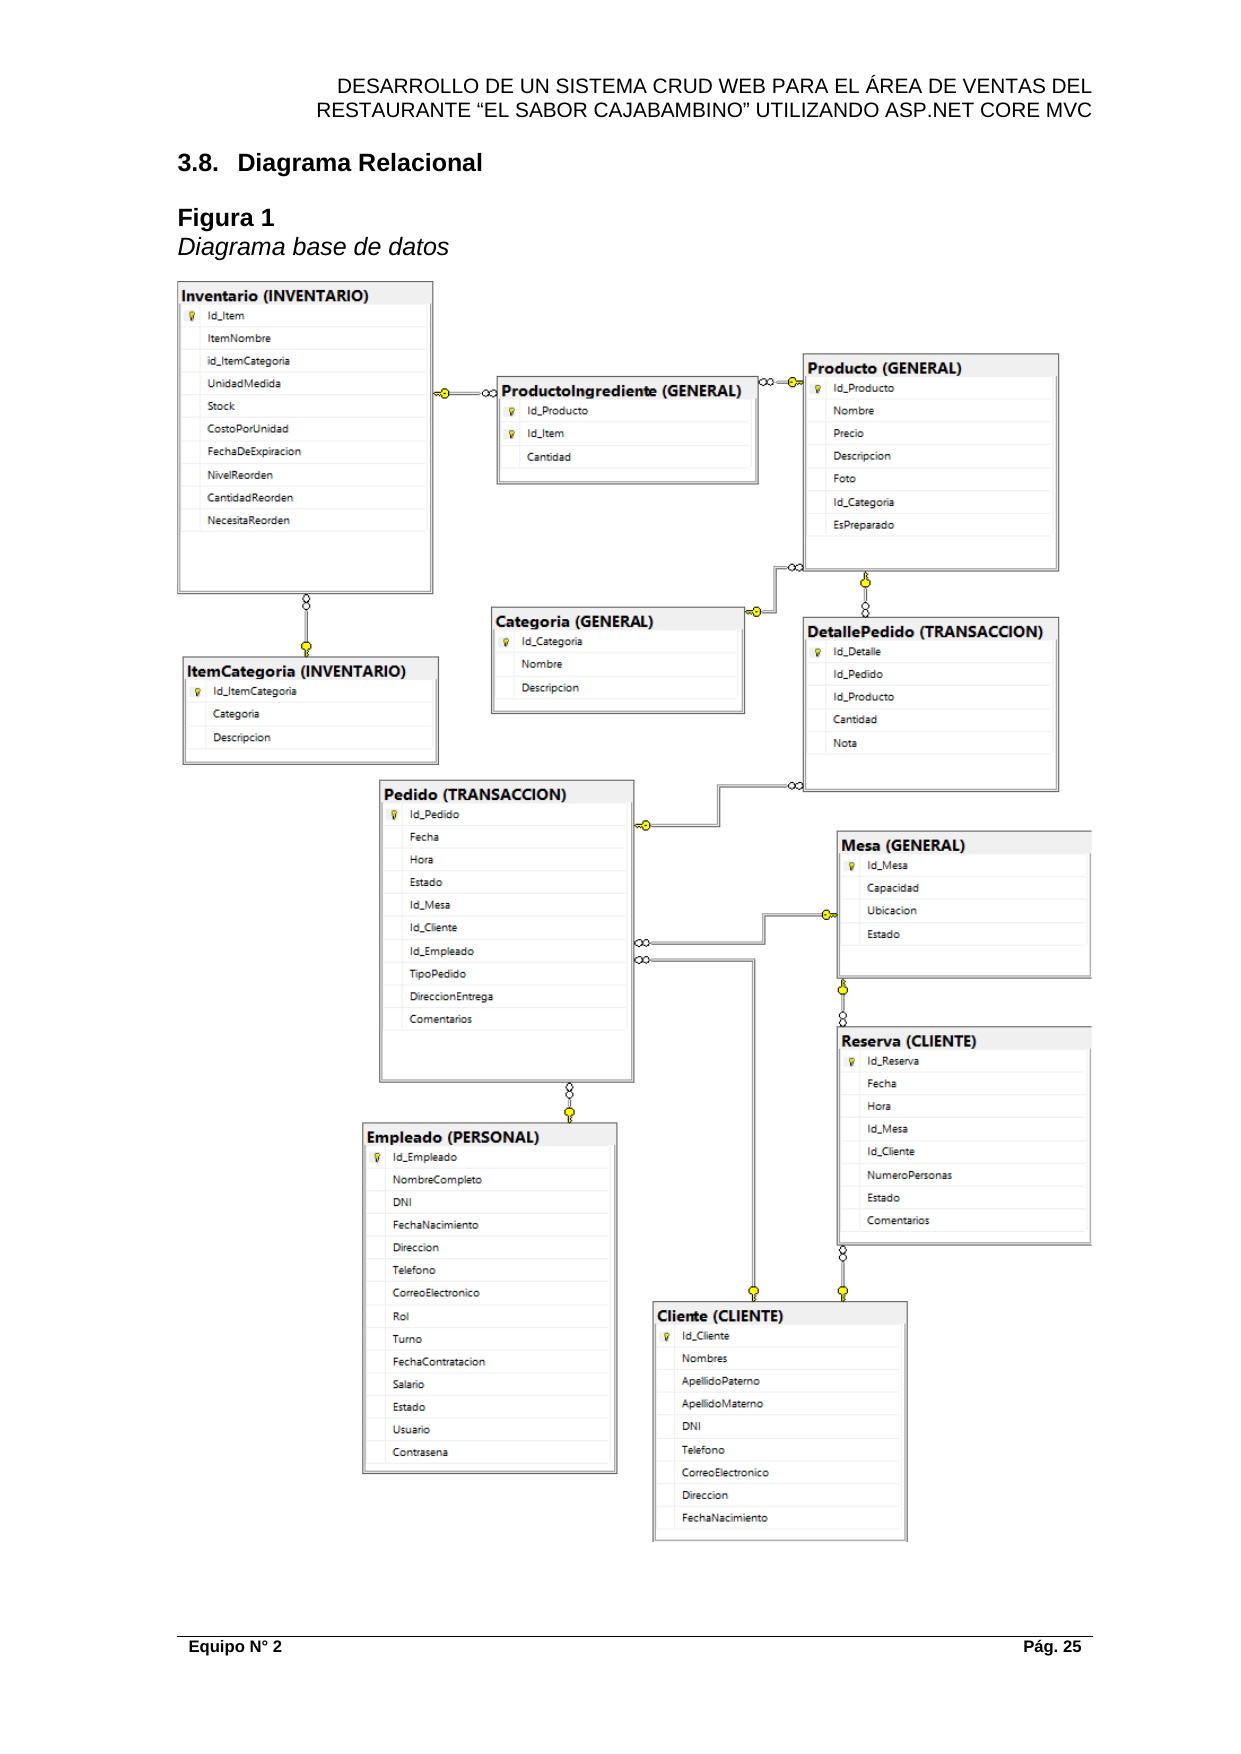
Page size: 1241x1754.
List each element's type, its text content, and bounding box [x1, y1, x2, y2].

text Figura 1 Diagrama base de datos [177, 203, 1092, 261]
subtitle Diagrama Relacional [177, 148, 1092, 176]
picture [177, 281, 1092, 1542]
